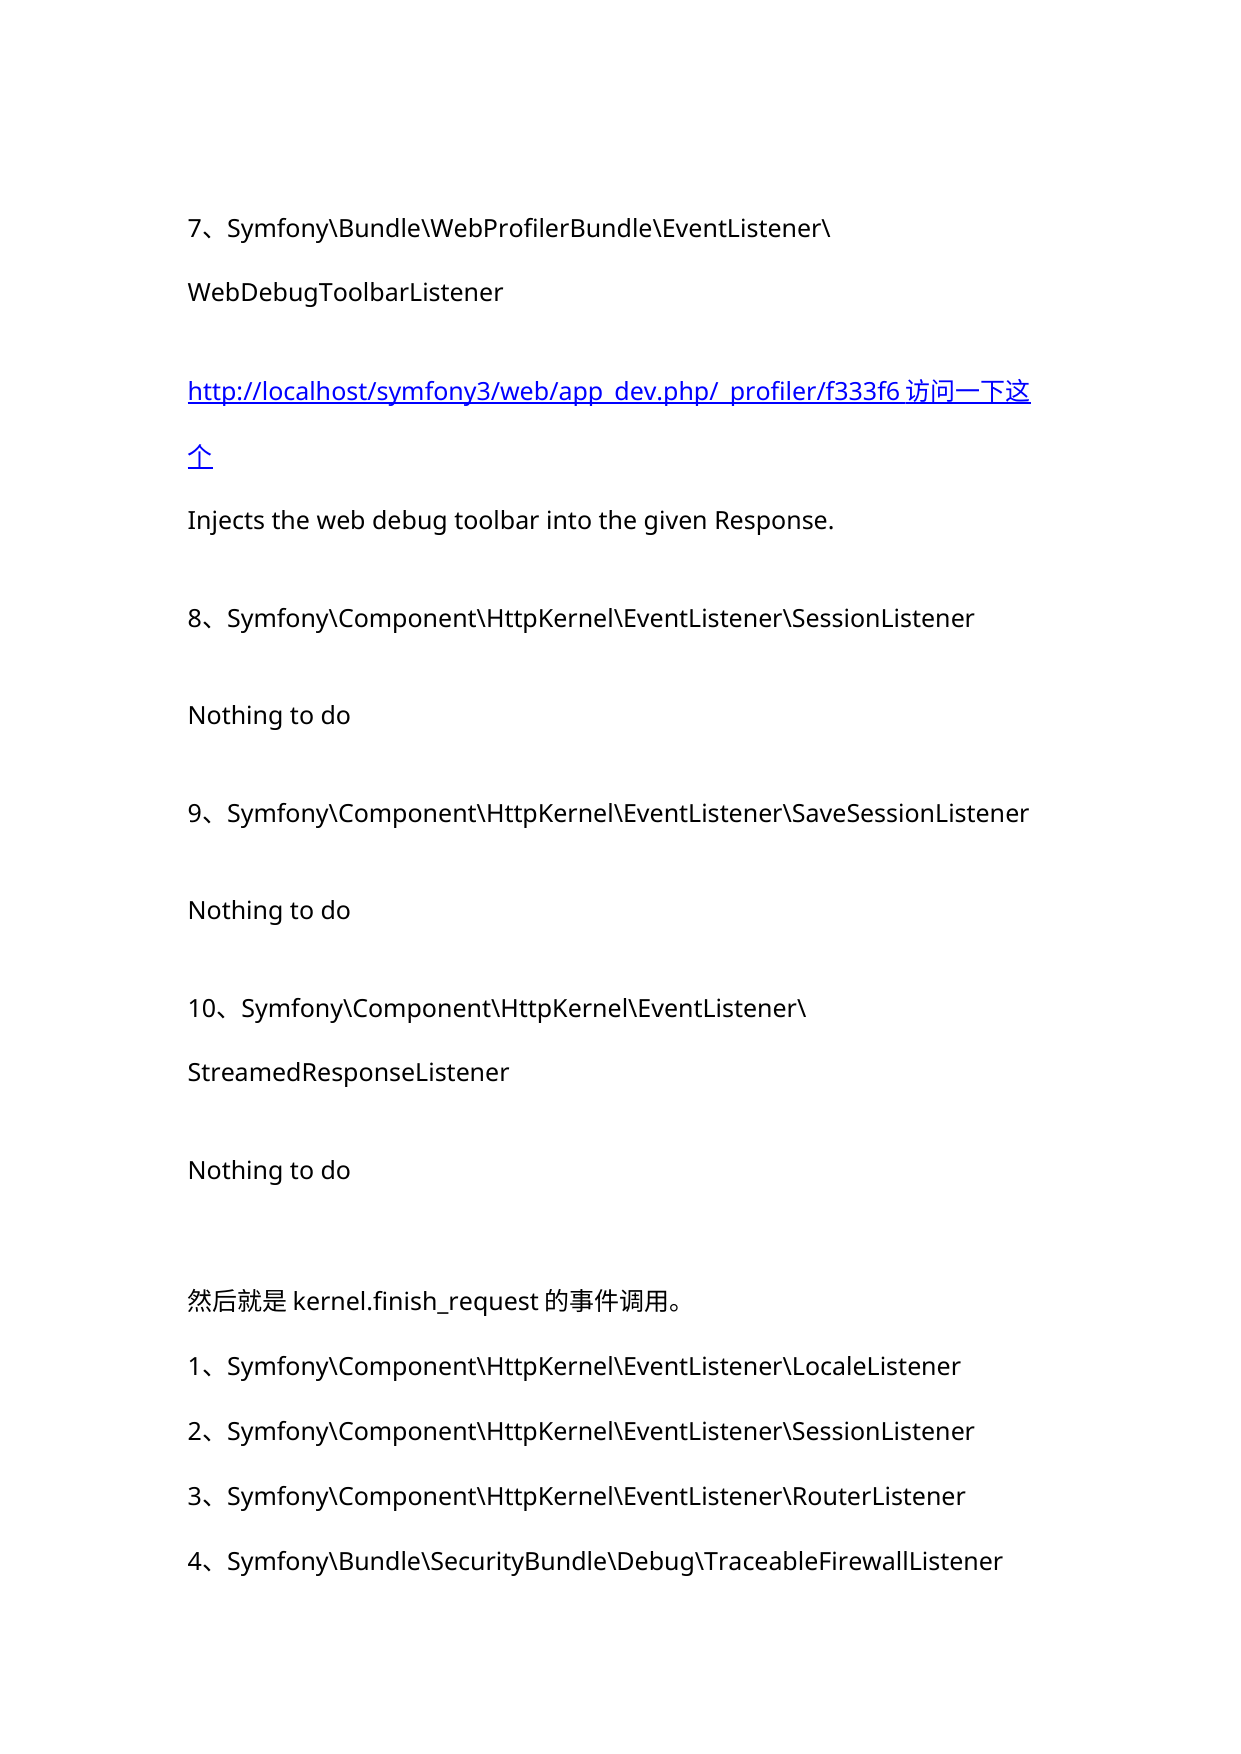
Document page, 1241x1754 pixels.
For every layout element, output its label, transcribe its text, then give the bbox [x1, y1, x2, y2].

list Symfony\Component\HttpKernel\EventListener\SessionListener [187, 1397, 1053, 1462]
list Symfony\Component\HttpKernel\EventListener\LocaleListener [187, 1332, 1053, 1397]
list Injects the web debug toolbar into the given Response. [187, 487, 1053, 552]
list Symfony\Bundle\SecurityBundle\Debug\TraceableFirewallListener [187, 1527, 1053, 1592]
list Nothing to do [187, 682, 1053, 747]
list Symfony\Component\HttpKernel\EventListener\SessionListener [187, 584, 1053, 649]
list 然后就是kernel.finish_request的事件调用。 [187, 1267, 1053, 1332]
list Nothing to do [187, 1137, 1053, 1202]
list Symfony\Component\HttpKernel\EventListener\SaveSessionListener [187, 779, 1053, 844]
list Symfony\Bundle\WebProfilerBundle\EventListener\WebDebugToolbarListener [187, 194, 1053, 324]
list Symfony\Component\HttpKernel\EventListener\StreamedResponseListener [187, 974, 1053, 1104]
list Nothing to do [187, 877, 1053, 942]
list http://localhost/symfony3/web/app_dev.php/_profiler/f333f6访问一下这个 [187, 357, 1053, 487]
list Symfony\Component\HttpKernel\EventListener\RouterListener [187, 1462, 1053, 1527]
